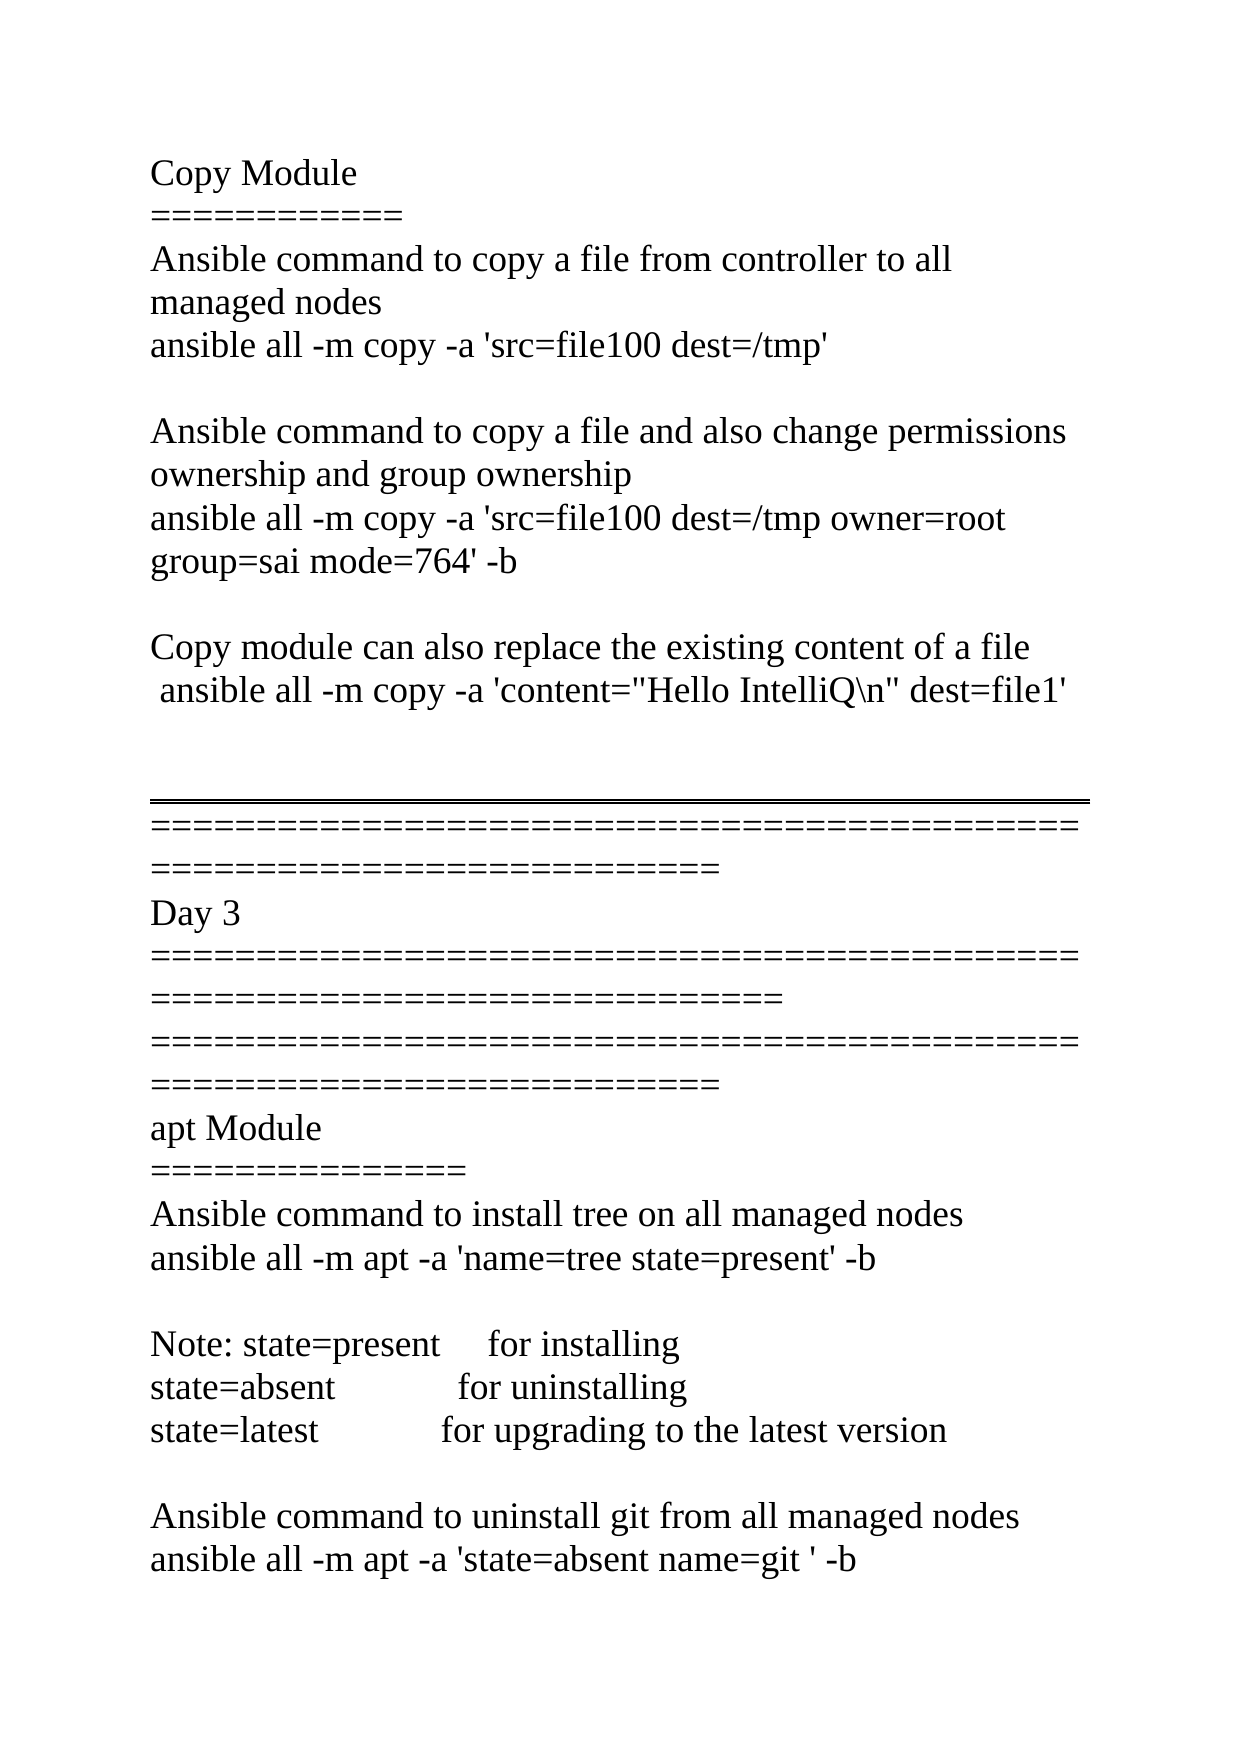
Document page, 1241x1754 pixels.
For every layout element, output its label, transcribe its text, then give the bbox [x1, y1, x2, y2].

text ansible all -m apt -a 'name=tree state=present' -b [150, 1235, 1090, 1278]
text state=latest for upgrading to the latest version [150, 1407, 1090, 1451]
text ansible all -m apt -a 'state=absent name=git ' -b [150, 1537, 1090, 1580]
text ======================================================================= [150, 804, 1090, 890]
text ansible all -m copy -a 'src=file100 dest=/tmp' [150, 322, 1090, 366]
text ansible all -m copy -a 'src=file100 dest=/tmp owner=root group=sai mode=764' -b [150, 495, 1090, 581]
text Day 3 [150, 890, 1090, 933]
text Ansible command to copy a file from controller to all managed nodes [150, 236, 1090, 322]
text ============ [150, 193, 1090, 236]
text state=absent for uninstalling [150, 1364, 1090, 1407]
text apt Module [150, 1106, 1090, 1149]
text ======================================================================= [150, 1019, 1090, 1106]
text ansible all -m copy -a 'content="Hello IntelliQ\n" dest=file1' [150, 667, 1090, 711]
text ========================================================================== [150, 933, 1090, 1019]
text Copy Module [150, 150, 1090, 193]
text Ansible command to copy a file and also change permissions ownership and group ownership [150, 409, 1090, 495]
text Ansible command to install tree on all managed nodes [150, 1192, 1090, 1235]
text Ansible command to uninstall git from all managed nodes [150, 1494, 1090, 1537]
text Note: state=present for installing [150, 1321, 1090, 1364]
text =============== [150, 1149, 1090, 1192]
text Copy module can also replace the existing content of a file [150, 624, 1090, 667]
